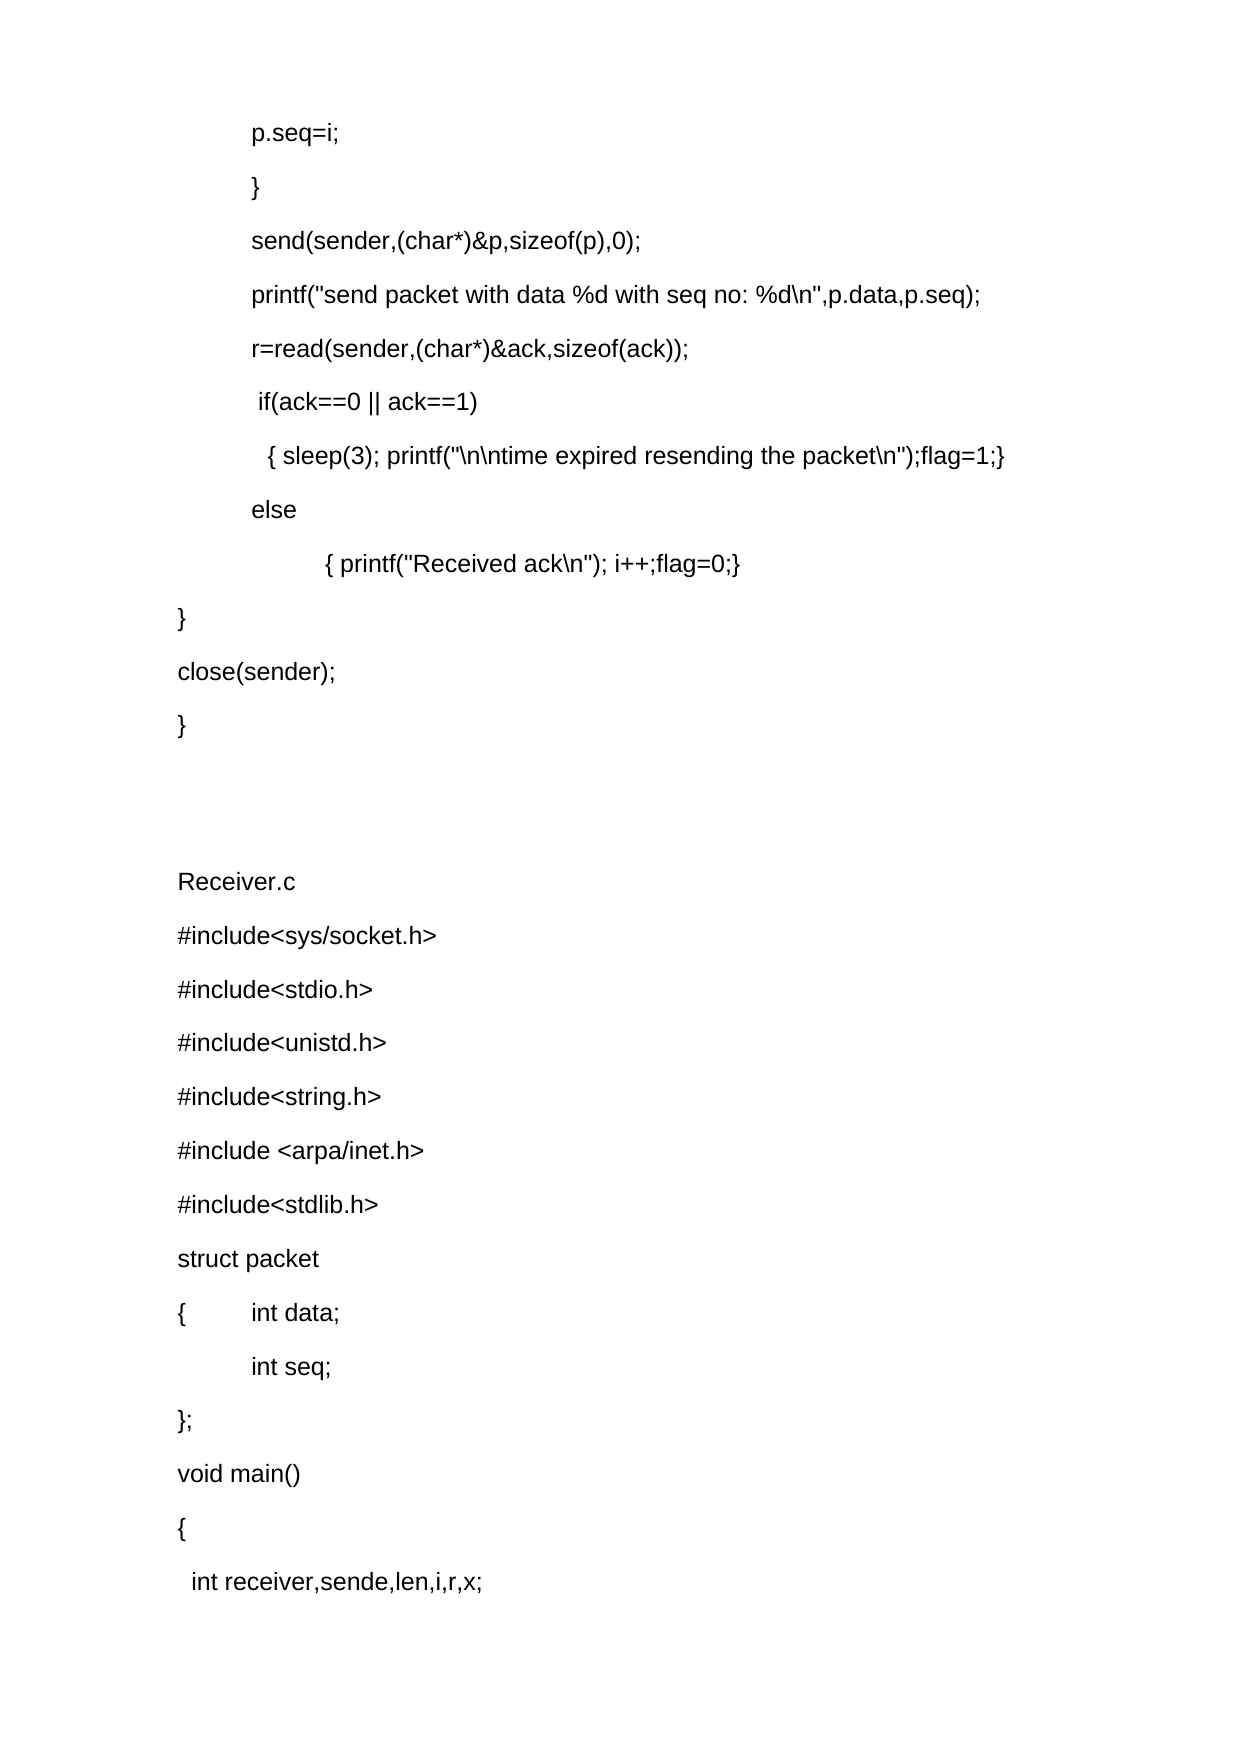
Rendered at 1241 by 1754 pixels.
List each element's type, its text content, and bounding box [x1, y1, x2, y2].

text } [177, 711, 1152, 739]
text else [177, 495, 1152, 524]
text Receiver.c [177, 867, 1152, 896]
text void main() [177, 1459, 1152, 1488]
text } [177, 603, 1152, 632]
text #include<stdlib.h> [177, 1190, 1152, 1219]
text { sleep(3); printf("\n\ntime expired resending the packet\n");flag=1;} [177, 441, 1152, 470]
text }; [177, 1405, 1152, 1434]
text if(ack==0 || ack==1) [177, 387, 1152, 416]
text } [177, 172, 1152, 201]
text #include<string.h> [177, 1082, 1152, 1111]
text send(sender,(char*)&p,sizeof(p),0); [177, 226, 1152, 254]
text #include<unistd.h> [177, 1028, 1152, 1057]
text printf("send packet with data %d with seq no: %d\n",p.data,p.seq); [177, 280, 1152, 308]
text { printf("Received ack\n"); i++;flag=0;} [177, 549, 1152, 578]
text { [177, 1513, 1152, 1542]
text int seq; [177, 1352, 1152, 1380]
text #include<stdio.h> [177, 974, 1152, 1003]
text { int data; [177, 1298, 1152, 1326]
text int receiver,sende,len,i,r,x; [177, 1567, 1152, 1596]
text #include<sys/socket.h> [177, 921, 1152, 949]
text struct packet [177, 1244, 1152, 1273]
text close(sender); [177, 657, 1152, 685]
text #include <arpa/inet.h> [177, 1136, 1152, 1165]
text r=read(sender,(char*)&ack,sizeof(ack)); [177, 333, 1152, 362]
text p.seq=i; [177, 118, 1152, 147]
